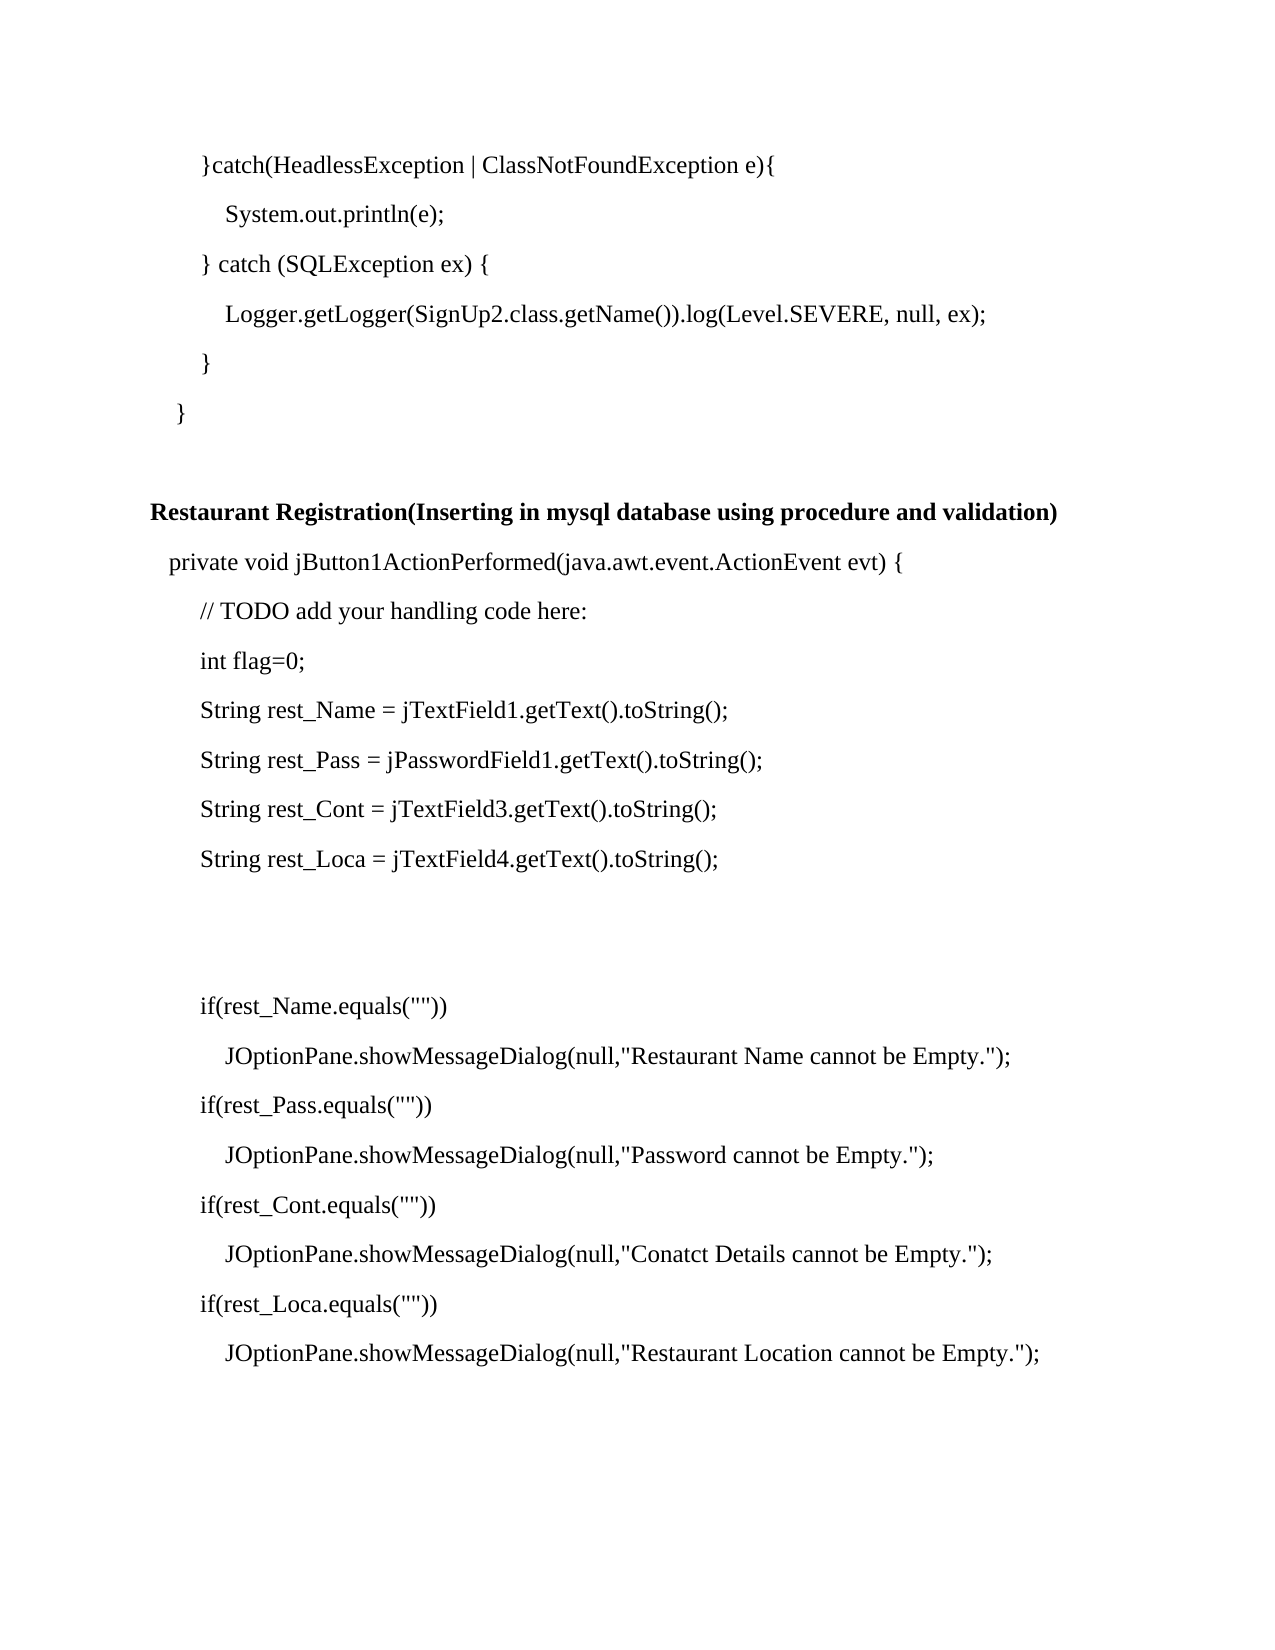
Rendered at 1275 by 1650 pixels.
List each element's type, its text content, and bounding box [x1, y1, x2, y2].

text Logger.getLogger(SignUp2.class.getName()).log(Level.SEVERE, null, ex); [150, 299, 1125, 327]
text String rest_Name = jTextField1.getText().toString(); [150, 695, 1125, 724]
text int flag=0; [150, 646, 1125, 674]
text } [150, 348, 1125, 377]
text if(rest_Cont.equals("")) [150, 1190, 1125, 1218]
text if(rest_Loca.equals("")) [150, 1289, 1125, 1318]
text } [150, 398, 1125, 427]
text String rest_Loca = jTextField4.getText().toString(); [150, 844, 1125, 873]
text private void jButton1ActionPerformed(java.awt.event.ActionEvent evt) { [150, 547, 1125, 575]
text JOptionPane.showMessageDialog(null,"Conatct Details cannot be Empty."); [150, 1239, 1125, 1268]
text if(rest_Pass.equals("")) [150, 1091, 1125, 1119]
text Restaurant Registration(Inserting in mysql database using procedure and validation) [150, 497, 1125, 526]
text if(rest_Name.equals("")) [150, 991, 1125, 1020]
text String rest_Pass = jPasswordField1.getText().toString(); [150, 745, 1125, 774]
text JOptionPane.showMessageDialog(null,"Restaurant Location cannot be Empty."); [150, 1338, 1125, 1367]
text JOptionPane.showMessageDialog(null,"Restaurant Name cannot be Empty."); [150, 1041, 1125, 1070]
text }catch(HeadlessException | ClassNotFoundException e){ [150, 150, 1125, 179]
text System.out.println(e); [150, 199, 1125, 228]
text JOptionPane.showMessageDialog(null,"Password cannot be Empty."); [150, 1140, 1125, 1169]
text } catch (SQLException ex) { [150, 249, 1125, 278]
text String rest_Cont = jTextField3.getText().toString(); [150, 794, 1125, 823]
text // TODO add your handling code here: [150, 596, 1125, 625]
